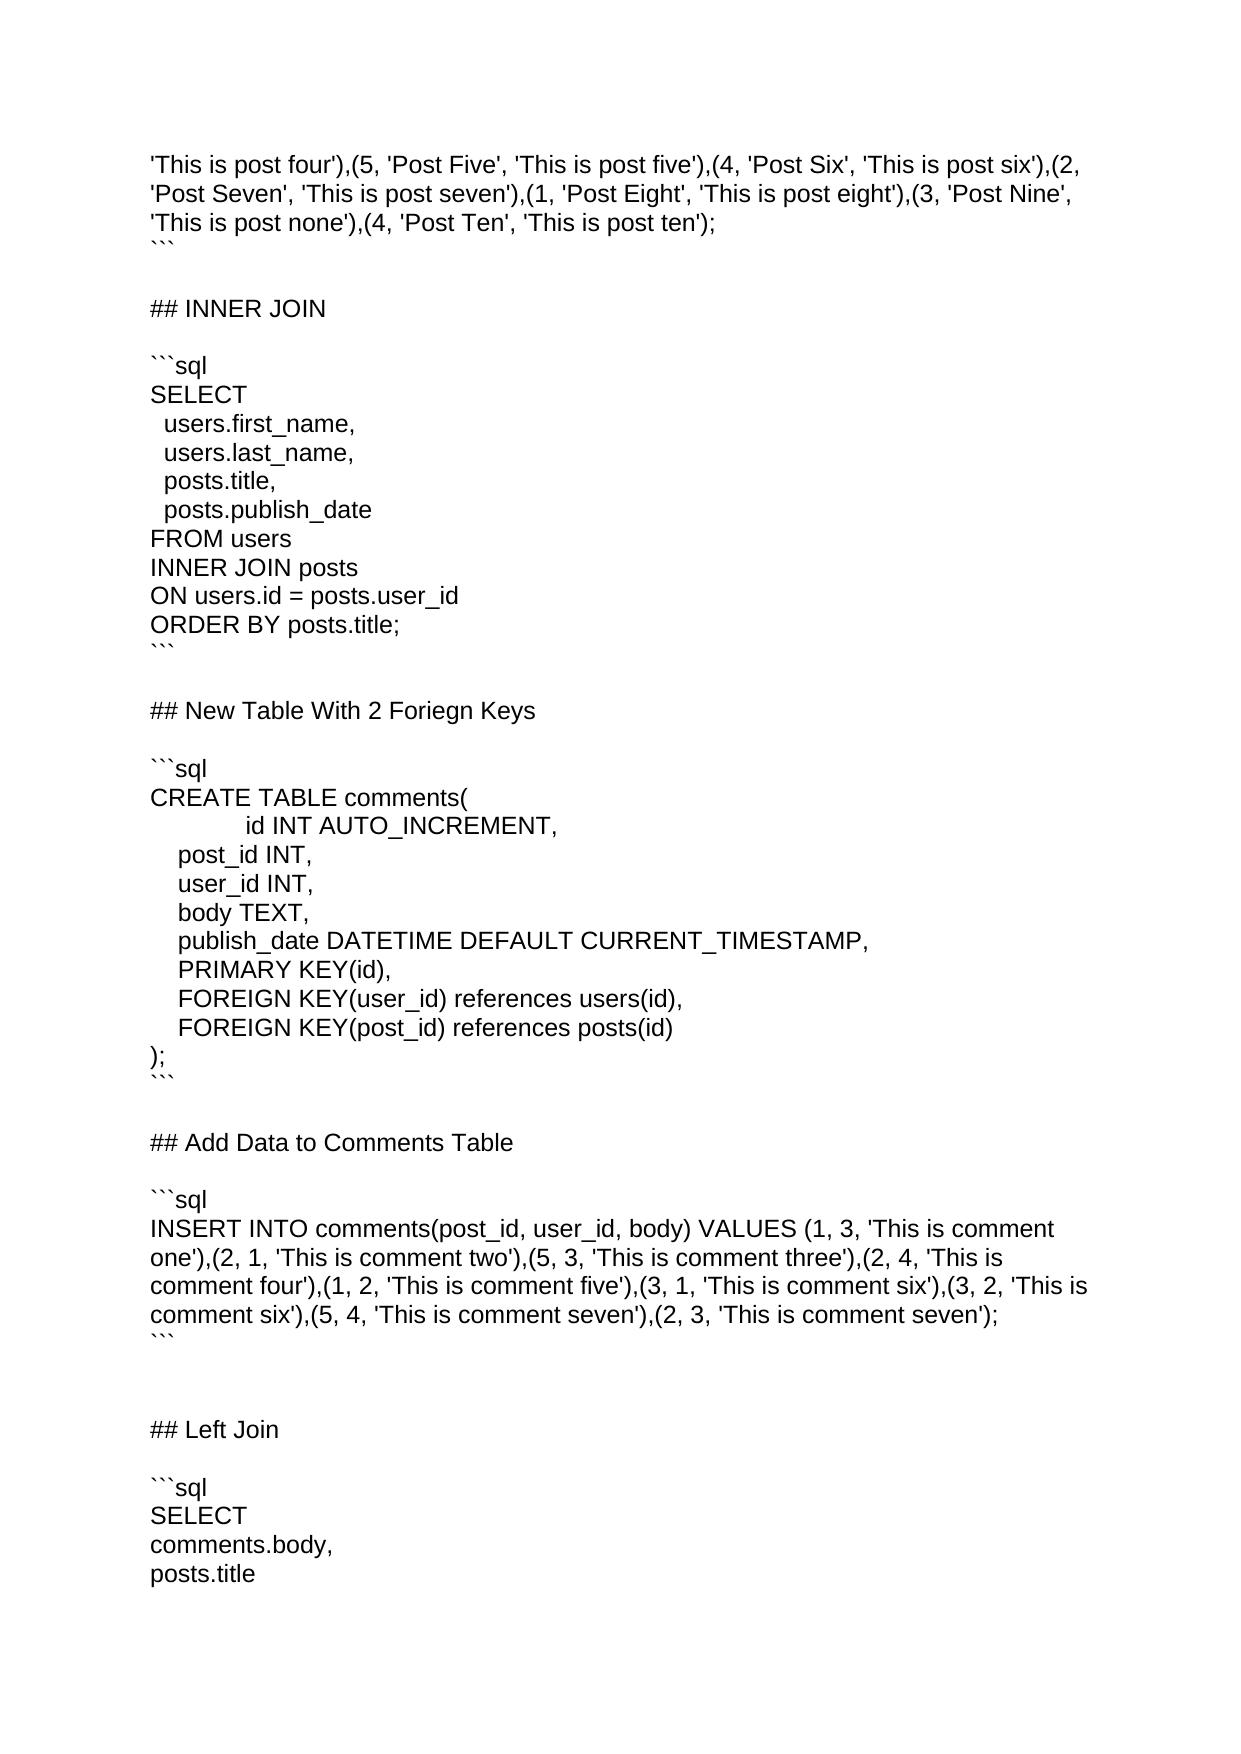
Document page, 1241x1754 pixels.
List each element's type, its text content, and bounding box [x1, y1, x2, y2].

text FROM users [150, 524, 1090, 552]
text ## Left Join [150, 1415, 1090, 1444]
text ```sql [150, 754, 1090, 782]
text ); [150, 1041, 1090, 1070]
text ``` [150, 1070, 1090, 1099]
text ON users.id = posts.user_id [150, 581, 1090, 610]
text id INT AUTO_INCREMENT, [150, 811, 1090, 840]
text posts.title [150, 1559, 1090, 1587]
text FOREIGN KEY(user_id) references users(id), [150, 984, 1090, 1012]
text SELECT [150, 380, 1090, 409]
text posts.title, [150, 466, 1090, 495]
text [150, 150, 1090, 236]
text INNER JOIN posts [150, 552, 1090, 581]
text ## INNER JOIN [150, 294, 1090, 322]
text users.first_name, [150, 409, 1090, 437]
text users.last_name, [150, 437, 1090, 466]
text publish_date DATETIME DEFAULT CURRENT_TIMESTAMP, [150, 926, 1090, 955]
text ``` [150, 639, 1090, 667]
text posts.publish_date [150, 495, 1090, 524]
text ``` [150, 1329, 1090, 1357]
text body TEXT, [150, 897, 1090, 926]
text SELECT [150, 1501, 1090, 1530]
text comments.body, [150, 1530, 1090, 1559]
text ORDER BY posts.title; [150, 610, 1090, 639]
text ```sql [150, 1472, 1090, 1501]
text FOREIGN KEY(post_id) references posts(id) [150, 1012, 1090, 1041]
text INSERT INTO comments(post_id, user_id, body) VALUES (1, 3, 'This is comment one'),(2, 1, 'This is comment two'),(5, 3, 'This is comment three'),(2, 4, 'This is comment four'),(1, 2, 'This is comment five'),(3, 1, 'This is comment six'),(3, 2, 'This is comment six'),(5, 4, 'This is comment seven'),(2, 3, 'This is comment seven'); [150, 1214, 1090, 1329]
text ```sql [150, 351, 1090, 380]
text CREATE TABLE comments( [150, 782, 1090, 811]
text ``` [150, 236, 1090, 265]
text post_id INT, [150, 840, 1090, 869]
text ```sql [150, 1185, 1090, 1214]
text ## Add Data to Comments Table [150, 1127, 1090, 1156]
text ## New Table With 2 Foriegn Keys [150, 696, 1090, 725]
text user_id INT, [150, 869, 1090, 897]
text PRIMARY KEY(id), [150, 955, 1090, 984]
